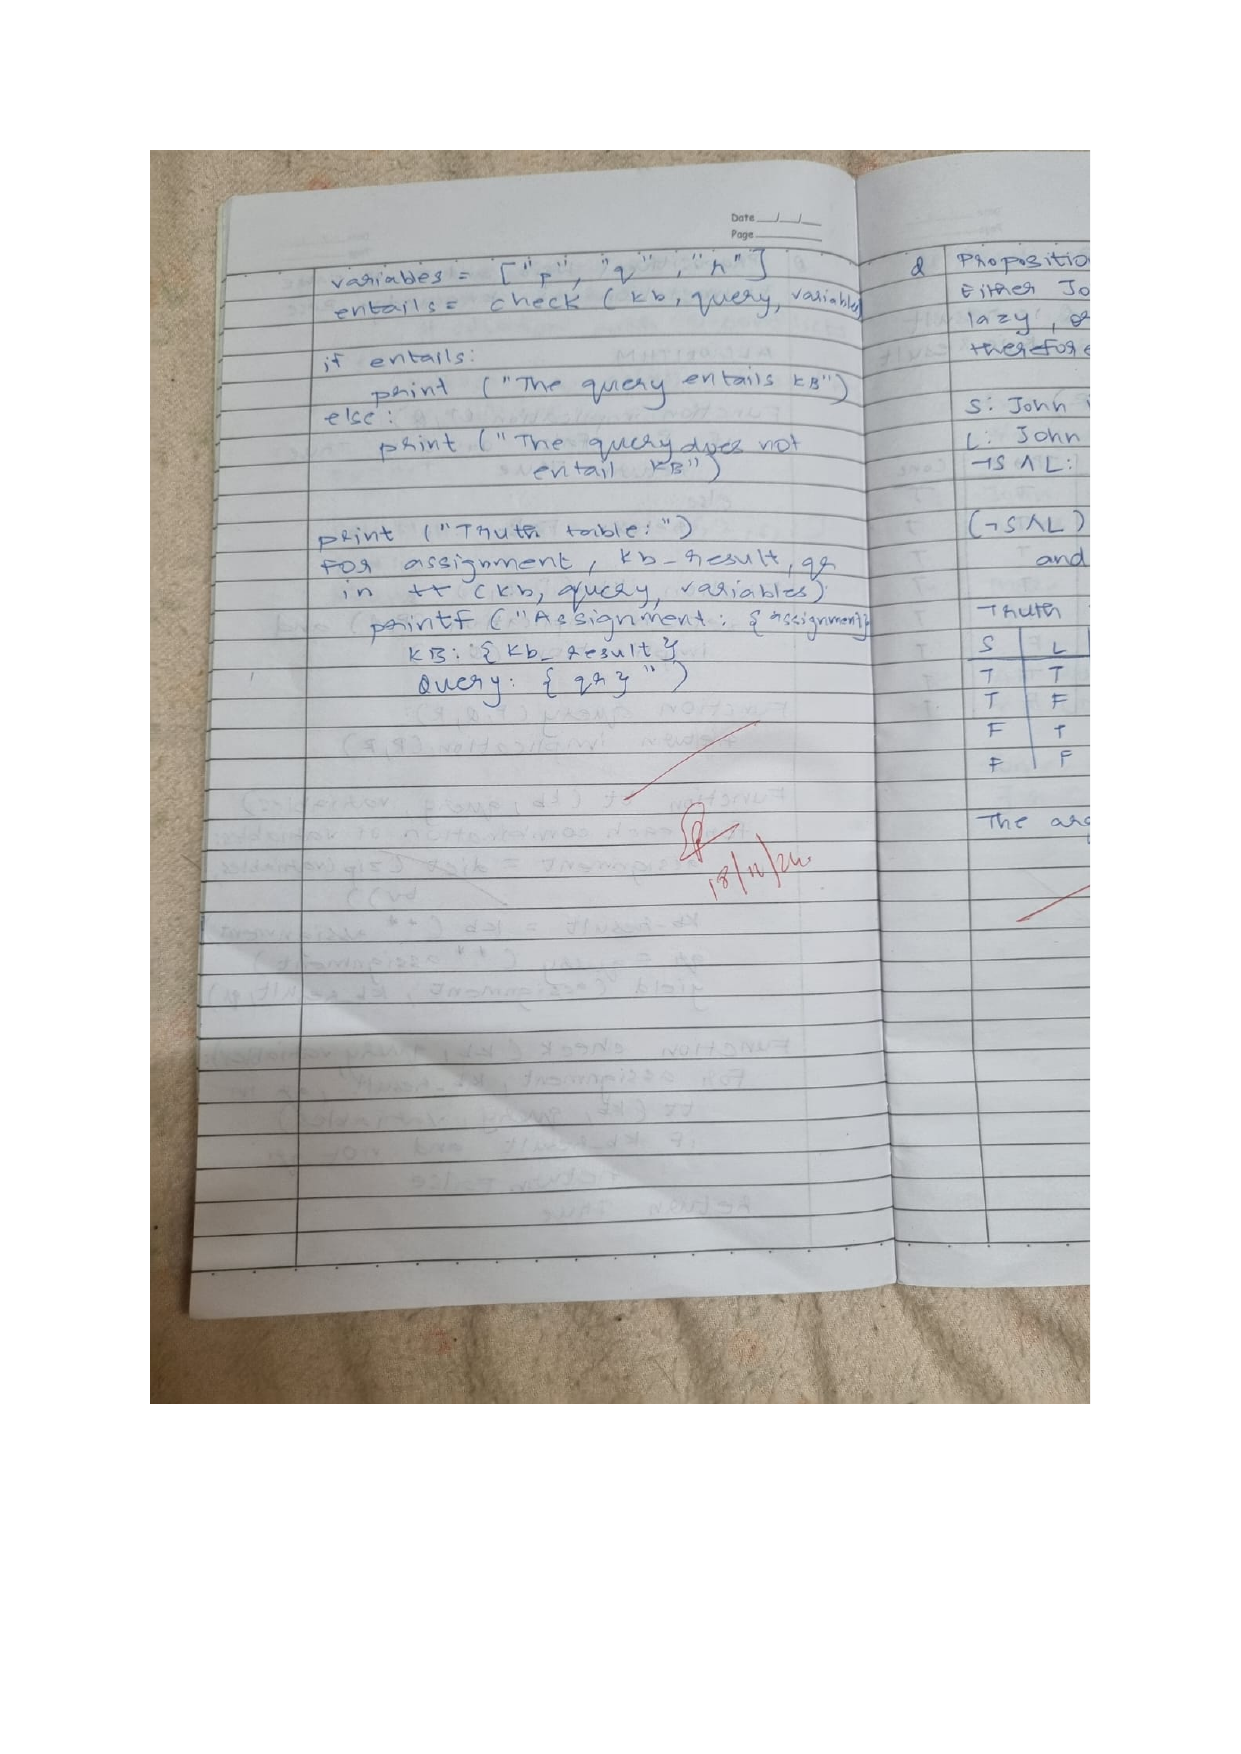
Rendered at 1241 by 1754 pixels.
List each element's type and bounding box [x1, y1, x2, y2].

picture [150, 150, 1091, 1404]
